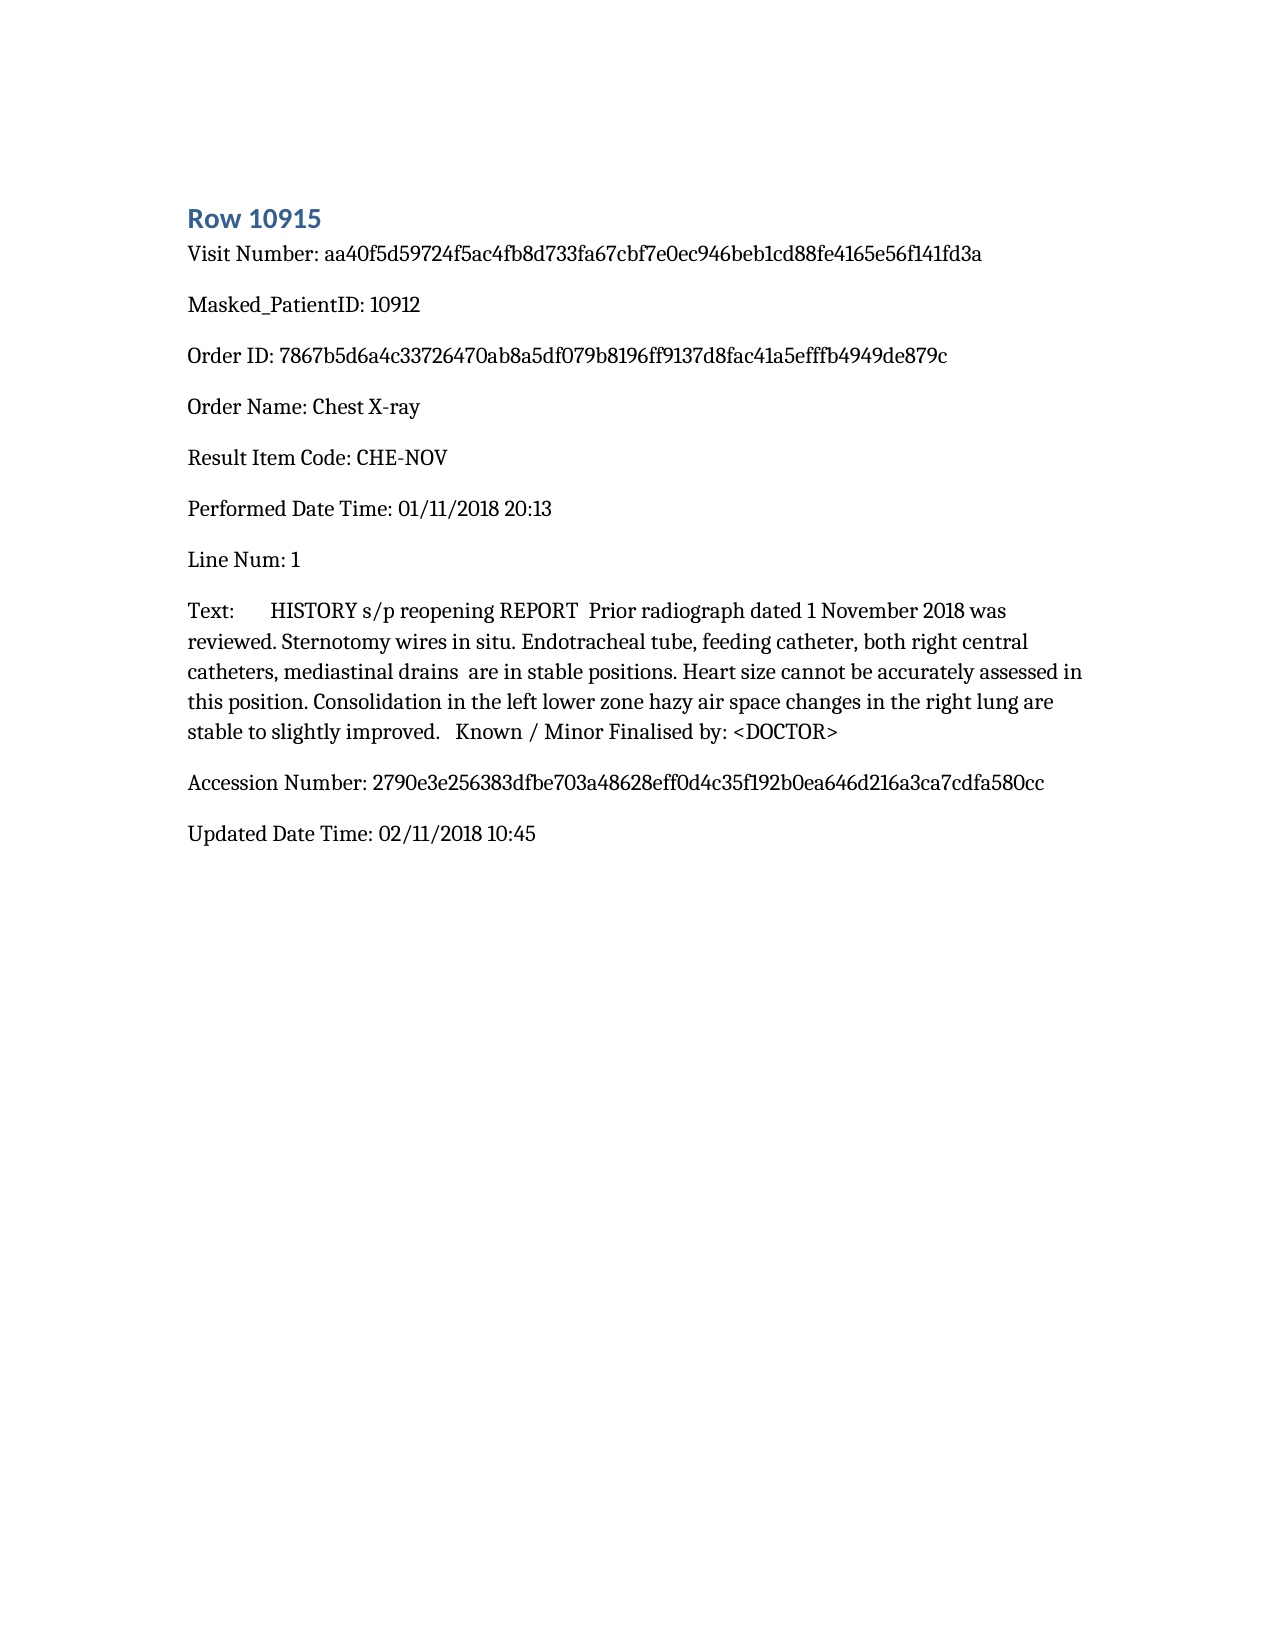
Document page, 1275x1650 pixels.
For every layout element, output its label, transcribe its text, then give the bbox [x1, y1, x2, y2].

text Order Name: Chest X-ray [187, 394, 1087, 420]
text Text: HISTORY s/p reopening REPORT Prior radiograph dated 1 November 2018 was reviewed. Sternotomy wires in situ. Endotracheal tube, feeding catheter, both right central catheters, mediastinal drains are in stable positions. Heart size cannot be accurately assessed in this position. Consolidation in the left lower zone hazy air space changes in the right lung are stable to slightly improved. Known / Minor Finalised by: <DOCTOR> [187, 598, 1087, 745]
text Line Num: 1 [187, 547, 1087, 573]
text Masked_PatientID: 10912 [187, 292, 1087, 318]
text Visit Number: aa40f5d59724f5ac4fb8d733fa67cbf7e0ec946beb1cd88fe4165e56f141fd3a [187, 241, 1087, 267]
subtitle Row 10915 [187, 200, 1087, 236]
text Updated Date Time: 02/11/2018 10:45 [187, 821, 1087, 847]
text Accession Number: 2790e3e256383dfbe703a48628eff0d4c35f192b0ea646d216a3ca7cdfa580cc [187, 770, 1087, 796]
text Performed Date Time: 01/11/2018 20:13 [187, 496, 1087, 522]
text Order ID: 7867b5d6a4c33726470ab8a5df079b8196ff9137d8fac41a5efffb4949de879c [187, 343, 1087, 369]
text Result Item Code: CHE-NOV [187, 445, 1087, 471]
